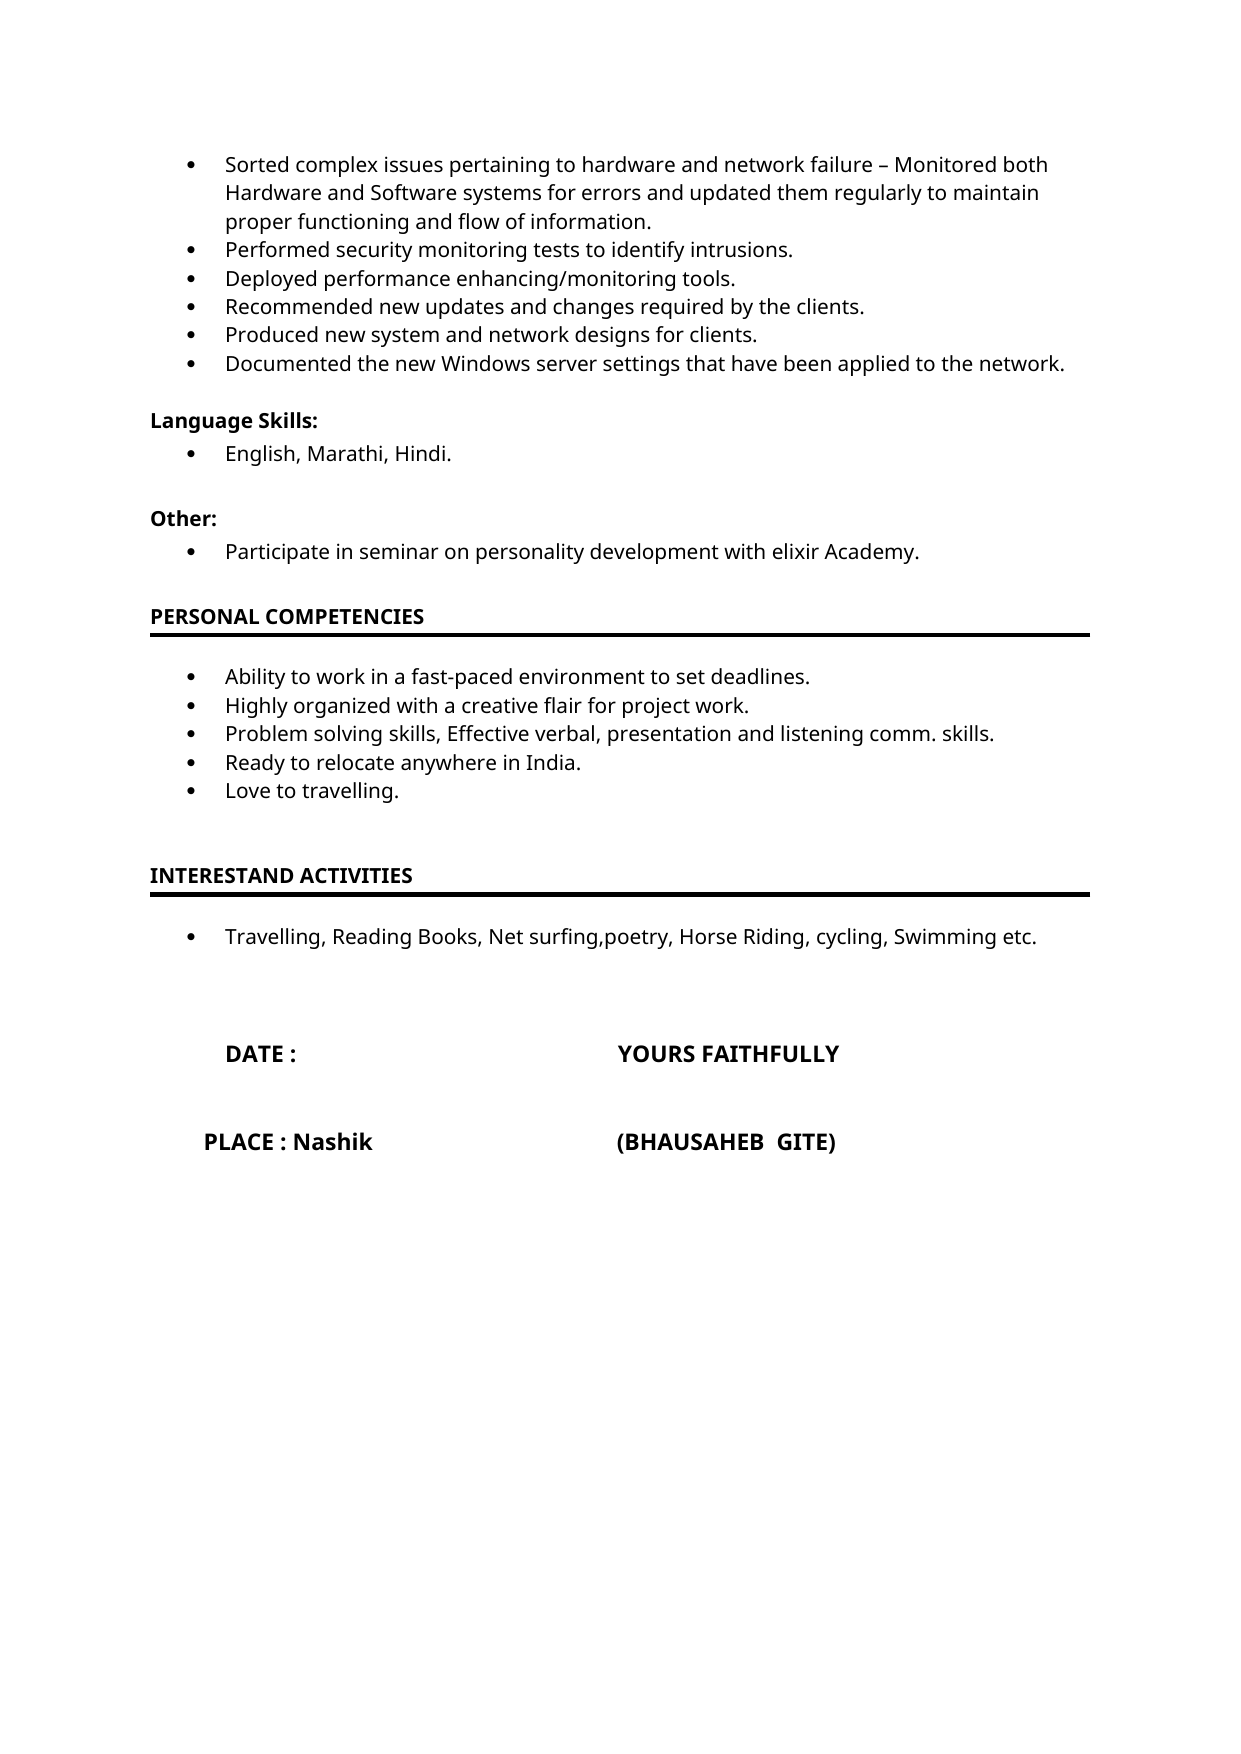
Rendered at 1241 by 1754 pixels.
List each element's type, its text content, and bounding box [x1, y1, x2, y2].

text PERSONAL COMPETENCIES [150, 602, 1090, 633]
list Recommended new updates and changes required by the clients. [187, 292, 1090, 321]
list Ready to relocate anywhere in India. [187, 748, 1090, 776]
list Sorted complex issues pertaining to hardware and network failure – Monitored both Hardware and Software systems for errors and updated them regularly to maintain proper functioning and flow of information. [187, 150, 1090, 235]
list Deployed performance enhancing/monitoring tools. [187, 264, 1090, 292]
list Performed security monitoring tests to identify intrusions. [187, 235, 1090, 264]
text Language Skills: [150, 407, 1090, 435]
text Other: [150, 504, 1090, 533]
list Highly organized with a creative flair for project work. [187, 691, 1090, 719]
list Documented the new Windows server settings that have been applied to the network. [187, 349, 1090, 377]
list Produced new system and network designs for clients. [187, 321, 1090, 349]
list Travelling, Reading Books, Net surfing,poetry, Horse Riding, cycling, Swimming etc. [187, 922, 1090, 950]
list Ability to work in a fast-paced environment to set deadlines. [187, 662, 1090, 691]
text INTEREST ACTIVITIES [150, 862, 1090, 892]
list Love to travelling. [187, 776, 1090, 805]
text DATE : YOURS FAITHFULLY [225, 1038, 1090, 1069]
list English, Marathi, Hindi. [187, 439, 1090, 468]
list Participate in seminar on personality development with elixir Academy. [187, 537, 1090, 566]
list Problem solving skills, Effective verbal, presentation and listening comm. skills. [187, 719, 1090, 748]
text PLACE : Nashik (BHAUSAHEB GITE) [150, 1126, 1090, 1158]
